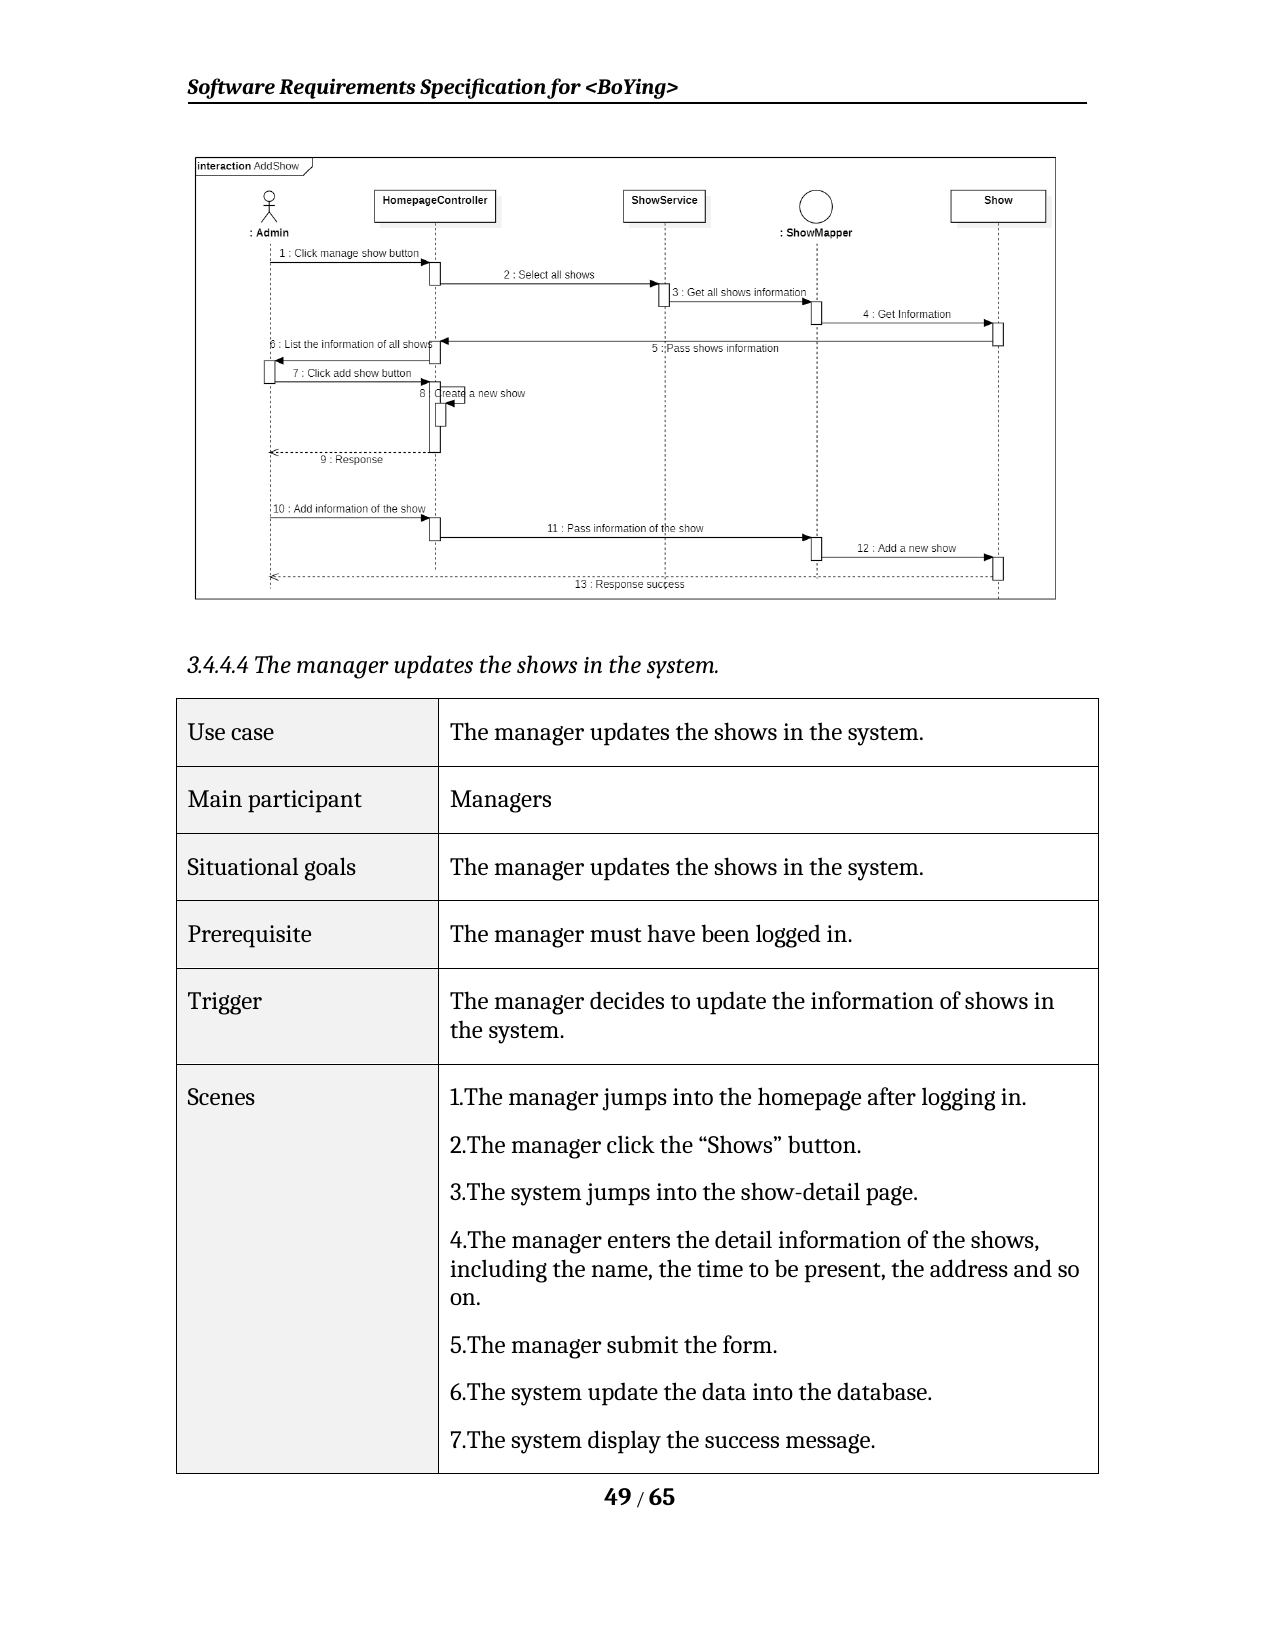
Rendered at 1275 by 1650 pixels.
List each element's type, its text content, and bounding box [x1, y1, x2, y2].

table_cell Situational goals [177, 834, 438, 900]
table_cell The manager decides to update the information of shows in the system. [439, 969, 1098, 1063]
table_cell Scenes [177, 1065, 438, 1473]
table_cell The manager must have been logged in. [439, 901, 1098, 967]
table_header The manager updates the shows in the system. [439, 699, 1098, 766]
table_header Use case [177, 699, 438, 766]
table_cell Main participant [177, 767, 438, 833]
text 3.4.4.4 The manager updates the shows in the system. [187, 651, 1087, 679]
table_cell Prerequisite [177, 901, 438, 967]
table_cell 1.The manager jumps into the homepage after logging in. 2.The manager click the “Shows” button. 3.The system jumps into the show-detail page. 4.The manager enters the detail information of the shows, including the name, the time to be present, the address and so on. 5.The manager submit the form. 6.The system update the data into the database. 7.The system display the success message. [439, 1065, 1098, 1473]
table_cell Trigger [177, 969, 438, 1063]
picture [187, 150, 1088, 632]
table_cell Managers [439, 767, 1098, 833]
table_cell The manager updates the shows in the system. [439, 834, 1098, 900]
